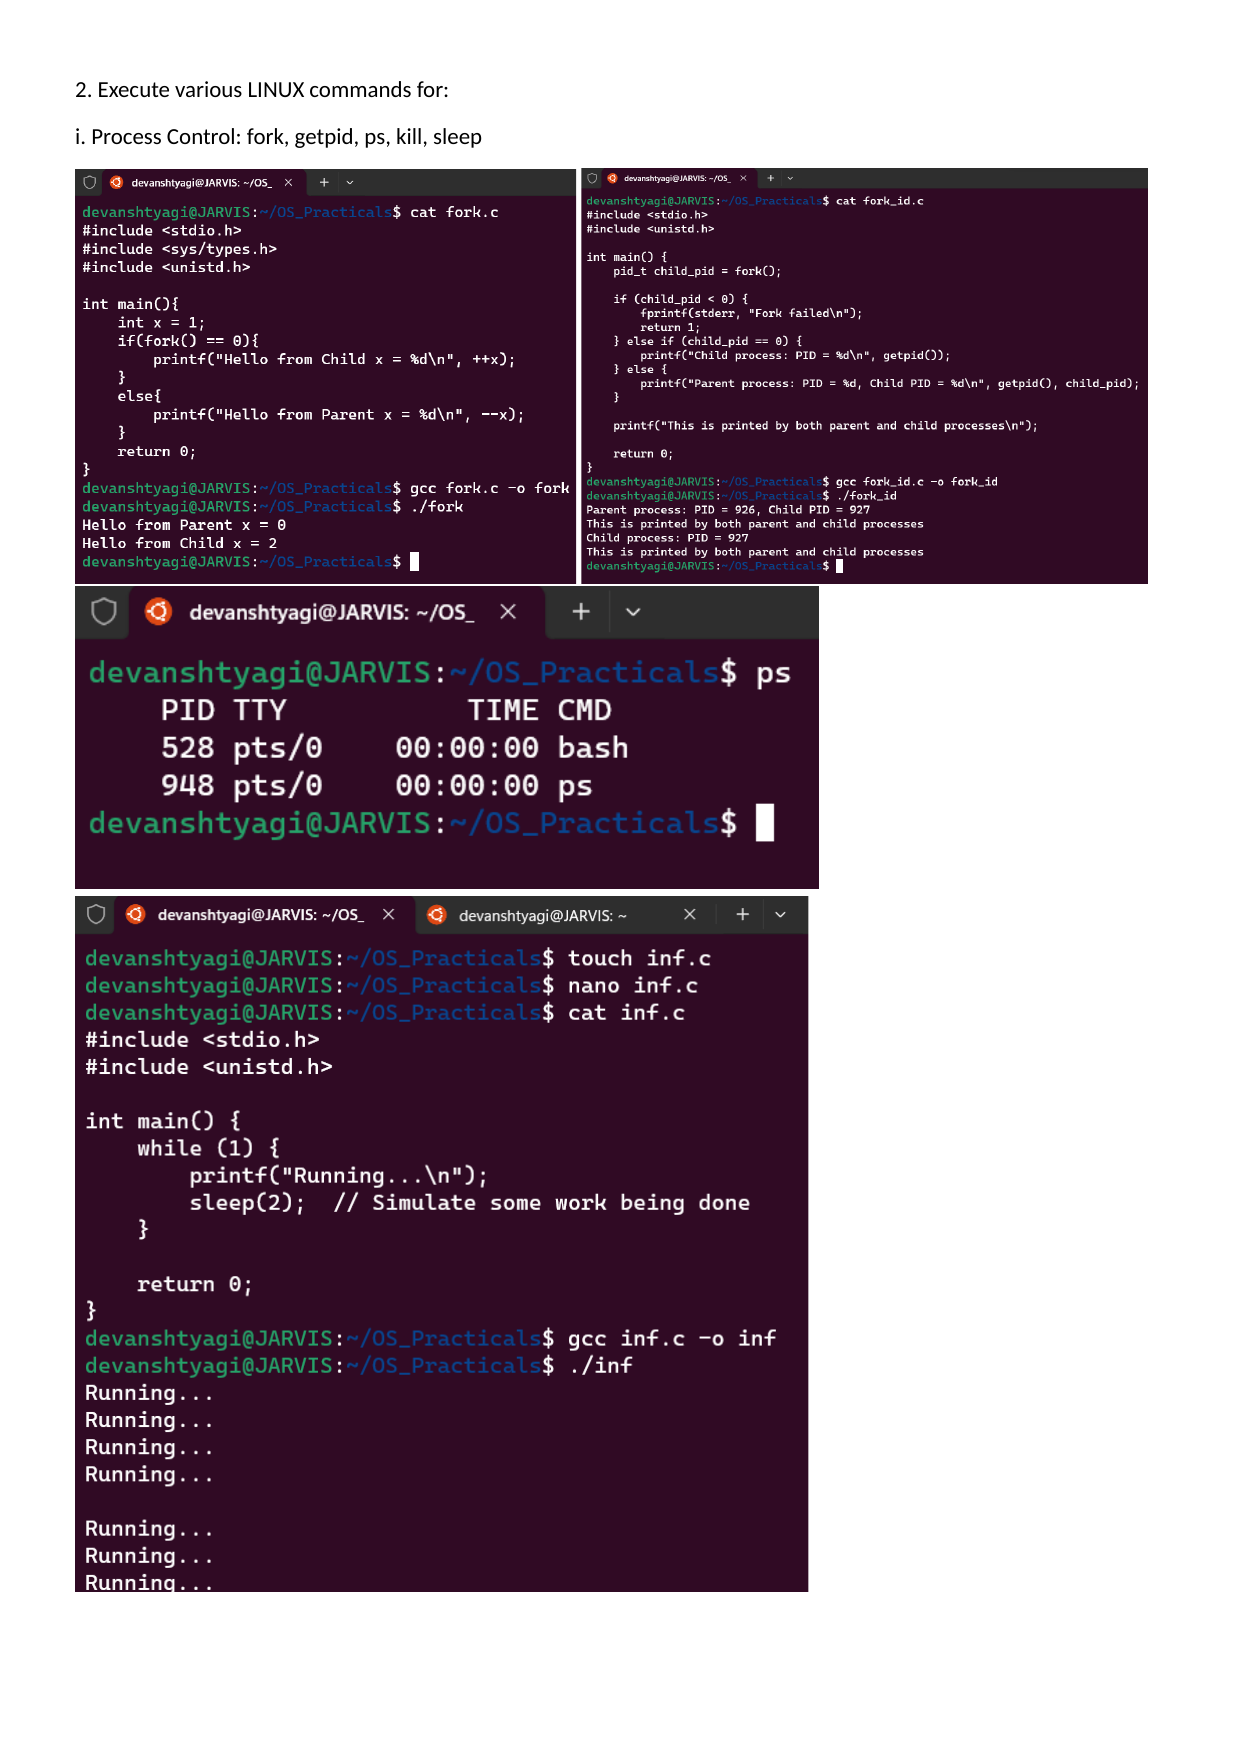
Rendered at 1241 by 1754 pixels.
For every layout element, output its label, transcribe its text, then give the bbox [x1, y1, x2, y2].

text i. Process Control: fork, getpid, ps, kill, sleep [75, 122, 1165, 150]
picture [581, 168, 1148, 584]
picture [75, 896, 809, 1592]
picture [75, 586, 819, 889]
picture [75, 169, 577, 584]
text 2. Execute various LINUX commands for: [75, 75, 1165, 103]
